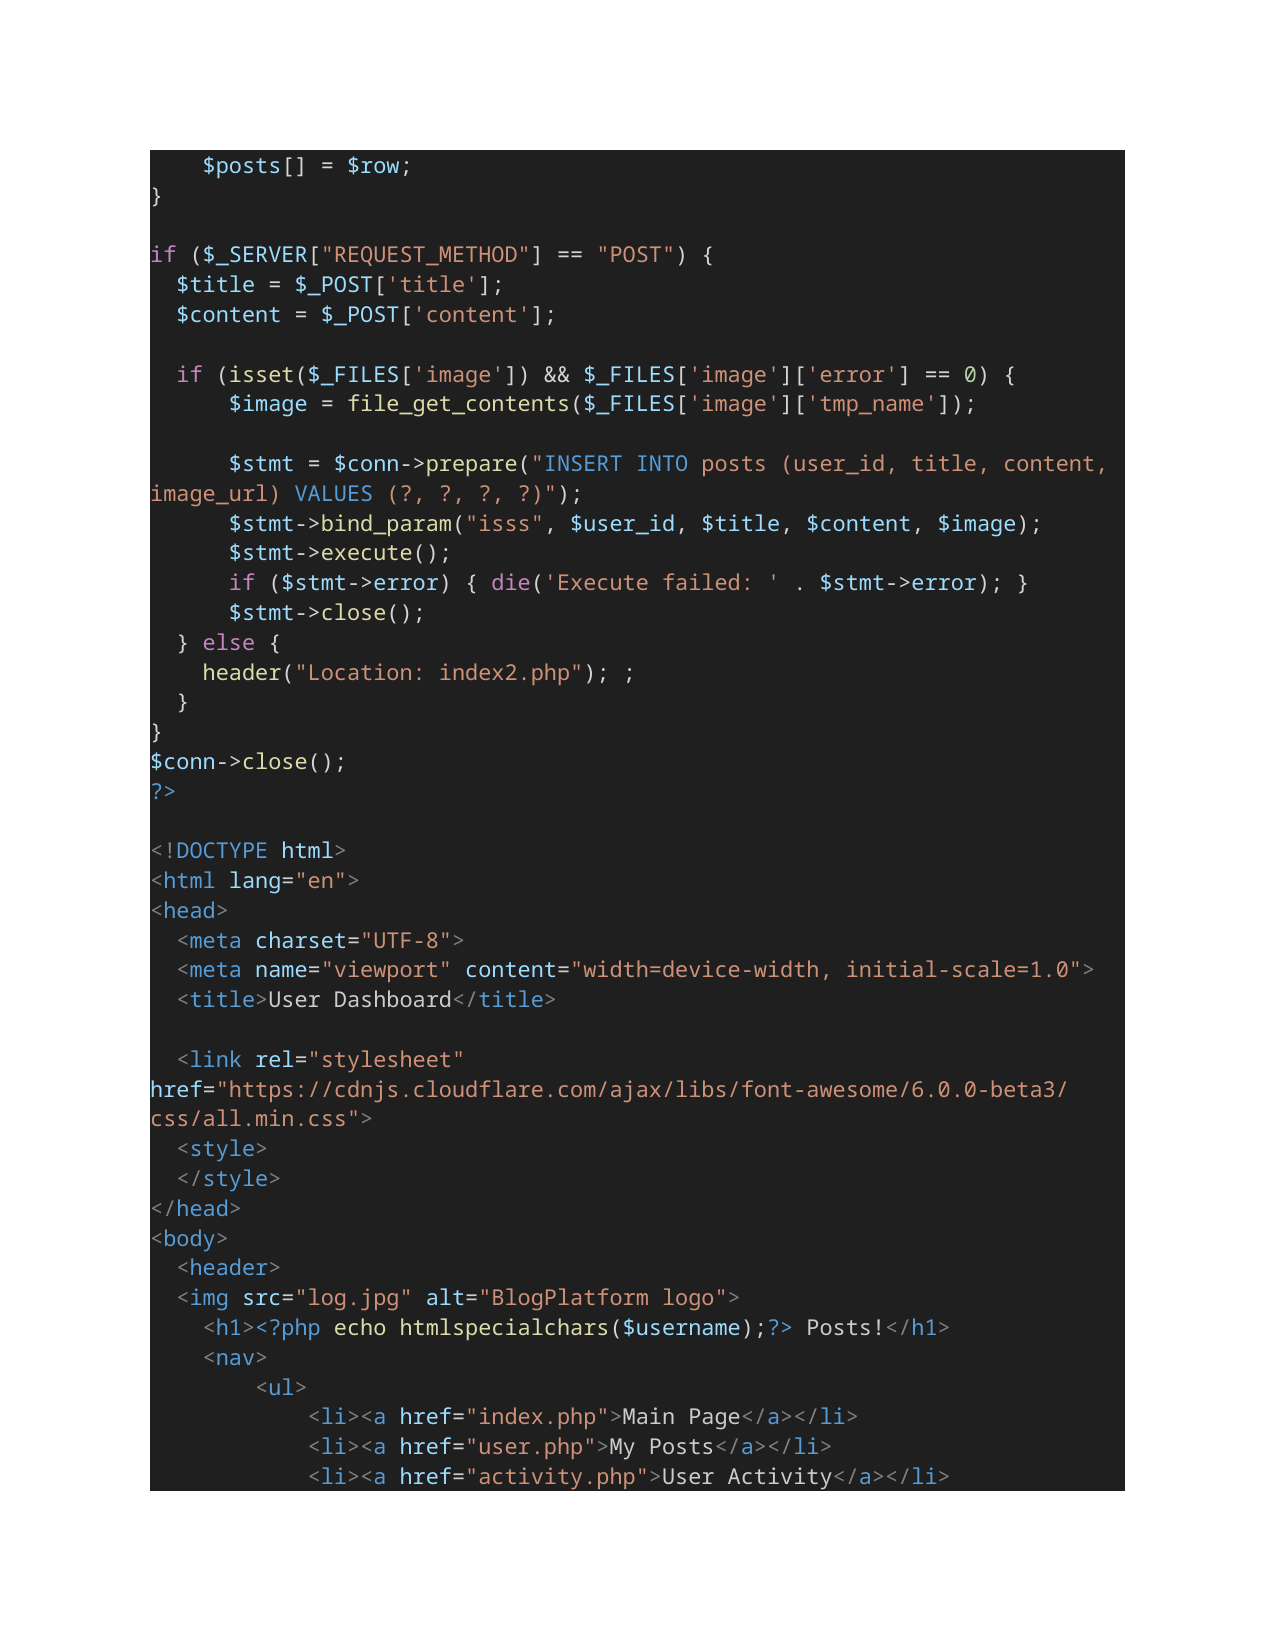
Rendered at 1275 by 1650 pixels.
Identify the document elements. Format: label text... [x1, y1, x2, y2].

text <head> [150, 895, 1125, 924]
text <meta name="viewport" content="width=device-width, initial-scale=1.0"> [150, 954, 1125, 984]
text } else { [150, 627, 1125, 656]
text $stmt->execute(); [150, 537, 1125, 567]
text <ul> [150, 1371, 1125, 1401]
text <h1><?php echo htmlspecialchars($username);?> Posts!</h1> [150, 1312, 1125, 1342]
text ?> [150, 776, 1125, 805]
text <meta charset="UTF-8"> [150, 924, 1125, 954]
text } [150, 686, 1125, 716]
text <style> [150, 1133, 1125, 1163]
text if ($stmt->error) { die('Execute failed: ' . $stmt->error); } [150, 567, 1125, 597]
text $stmt->bind_param("isss", $user_id, $title, $content, $image); [150, 507, 1125, 537]
text <title>User Dashboard</title> [150, 984, 1125, 1014]
text $image = file_get_contents($_FILES['image']['tmp_name']); [150, 388, 1125, 418]
text } [150, 716, 1125, 746]
text $content = $_POST['content']; [150, 299, 1125, 329]
text } [150, 180, 1125, 209]
text <li><a href="activity.php">User Activity</a></li> [150, 1461, 1125, 1491]
text $title = $_POST['title']; [150, 269, 1125, 299]
text </head> [150, 1193, 1125, 1222]
text $stmt = $conn->prepare("INSERT INTO posts (user_id, title, content, image_url) VALUES (?, ?, ?, ?)"); [150, 448, 1125, 507]
text <link rel="stylesheet" href="https://cdnjs.cloudflare.com/ajax/libs/font-awesome/6.0.0-beta3/css/all.min.css"> [150, 1044, 1125, 1133]
text header("Location: index2.php"); ; [150, 656, 1125, 686]
text if (isset($_FILES['image']) && $_FILES['image']['error'] == 0) { [150, 358, 1125, 388]
text $stmt->close(); [150, 597, 1125, 627]
text <li><a href="index.php">Main Page</a></li> [150, 1401, 1125, 1431]
text </style> [150, 1163, 1125, 1193]
text <li><a href="user.php">My Posts</a></li> [150, 1431, 1125, 1461]
text <header> [150, 1252, 1125, 1282]
text <html lang="en"> [150, 865, 1125, 895]
text <img src="log.jpg" alt="BlogPlatform logo"> [150, 1282, 1125, 1312]
text if ($_SERVER["REQUEST_METHOD"] == "POST") { [150, 239, 1125, 269]
text $conn->close(); [150, 746, 1125, 776]
text <body> [150, 1222, 1125, 1252]
text $posts[] = $row; [150, 150, 1125, 180]
text <!DOCTYPE html> [150, 835, 1125, 865]
text <nav> [150, 1342, 1125, 1371]
